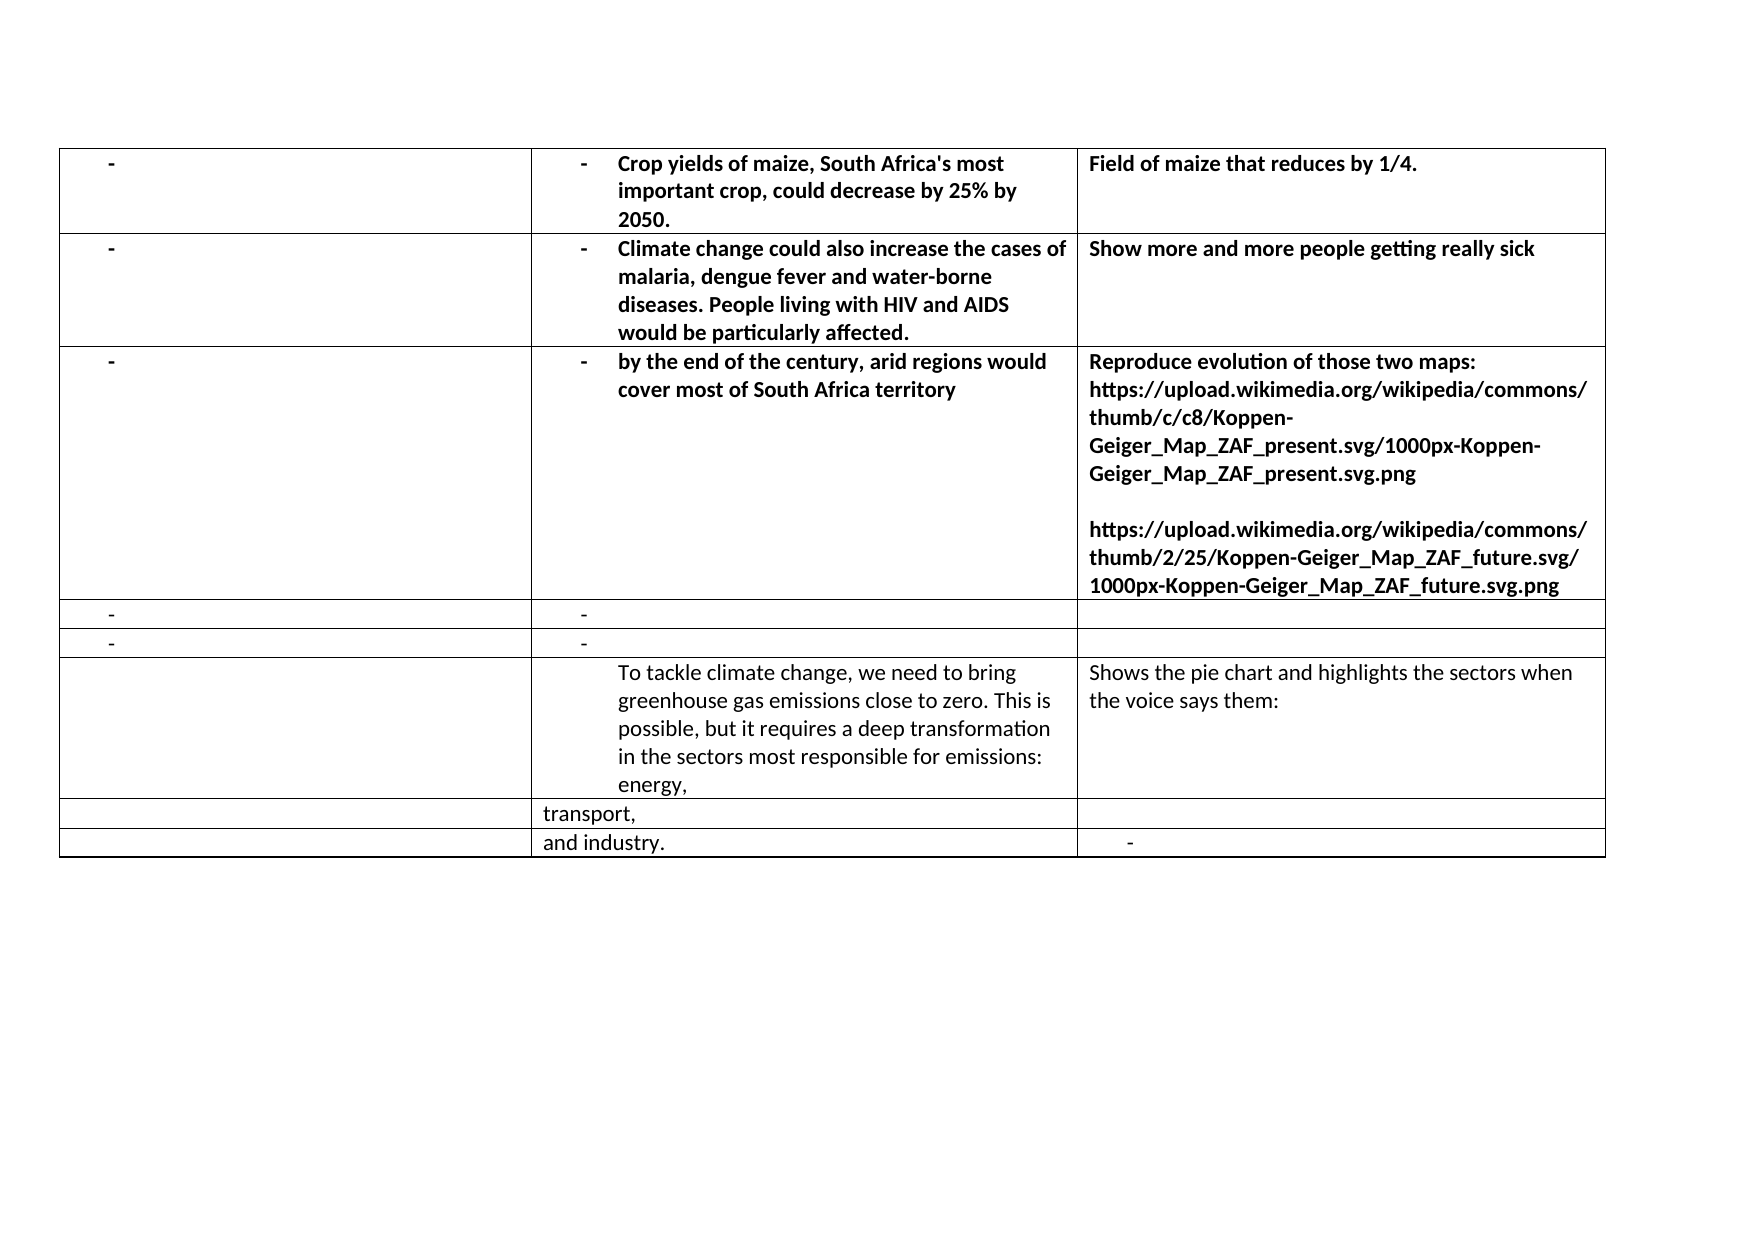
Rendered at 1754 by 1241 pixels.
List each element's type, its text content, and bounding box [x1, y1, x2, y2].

table_cell by the end of the century, arid regions would cover most of South Africa territory [532, 347, 1077, 599]
table_cell [60, 234, 531, 346]
table_cell [532, 629, 1077, 657]
table_cell Shows the pie chart and highlights the sectors when the voice says them: [1078, 658, 1605, 798]
table_cell [60, 600, 531, 628]
table_cell [60, 829, 531, 856]
table_cell [60, 347, 531, 599]
table_cell [60, 149, 531, 233]
table_cell [1078, 799, 1605, 827]
table_cell Climate change could also increase the cases of malaria, dengue fever and water-borne diseases. People living with HIV and AIDS would be particularly affected. [532, 234, 1077, 346]
table_cell Reproduce evolution of those two maps: https://upload.wikimedia.org/wikipedia/commons/thumb/c/c8/Koppen-Geiger_Map_ZAF_present.svg/1000px-Koppen-Geiger_Map_ZAF_present.svg.png https://upload.wikimedia.org/wikipedia/commons/thumb/2/25/Koppen-Geiger_Map_ZAF_future.svg/1000px-Koppen-Geiger_Map_ZAF_future.svg.png [1078, 347, 1605, 599]
table_cell Field of maize that reduces by 1/4. [1078, 149, 1605, 233]
table_cell [60, 799, 531, 827]
table_cell [1078, 600, 1605, 628]
table_cell To tackle climate change, we need to bring greenhouse gas emissions close to zero. This is possible, but it requires a deep transformation in the sectors most responsible for emissions: energy, [532, 658, 1077, 798]
table_cell [60, 629, 531, 657]
table_cell transport, [532, 799, 1077, 827]
table_cell [1078, 829, 1605, 856]
table_cell [60, 658, 531, 798]
table_cell and industry. [532, 829, 1077, 856]
table_cell Crop yields of maize, South Africa's most important crop, could decrease by 25% by 2050. [532, 149, 1077, 233]
table_cell [532, 600, 1077, 628]
table_cell Show more and more people getting really sick [1078, 234, 1605, 346]
table_cell [1078, 629, 1605, 657]
